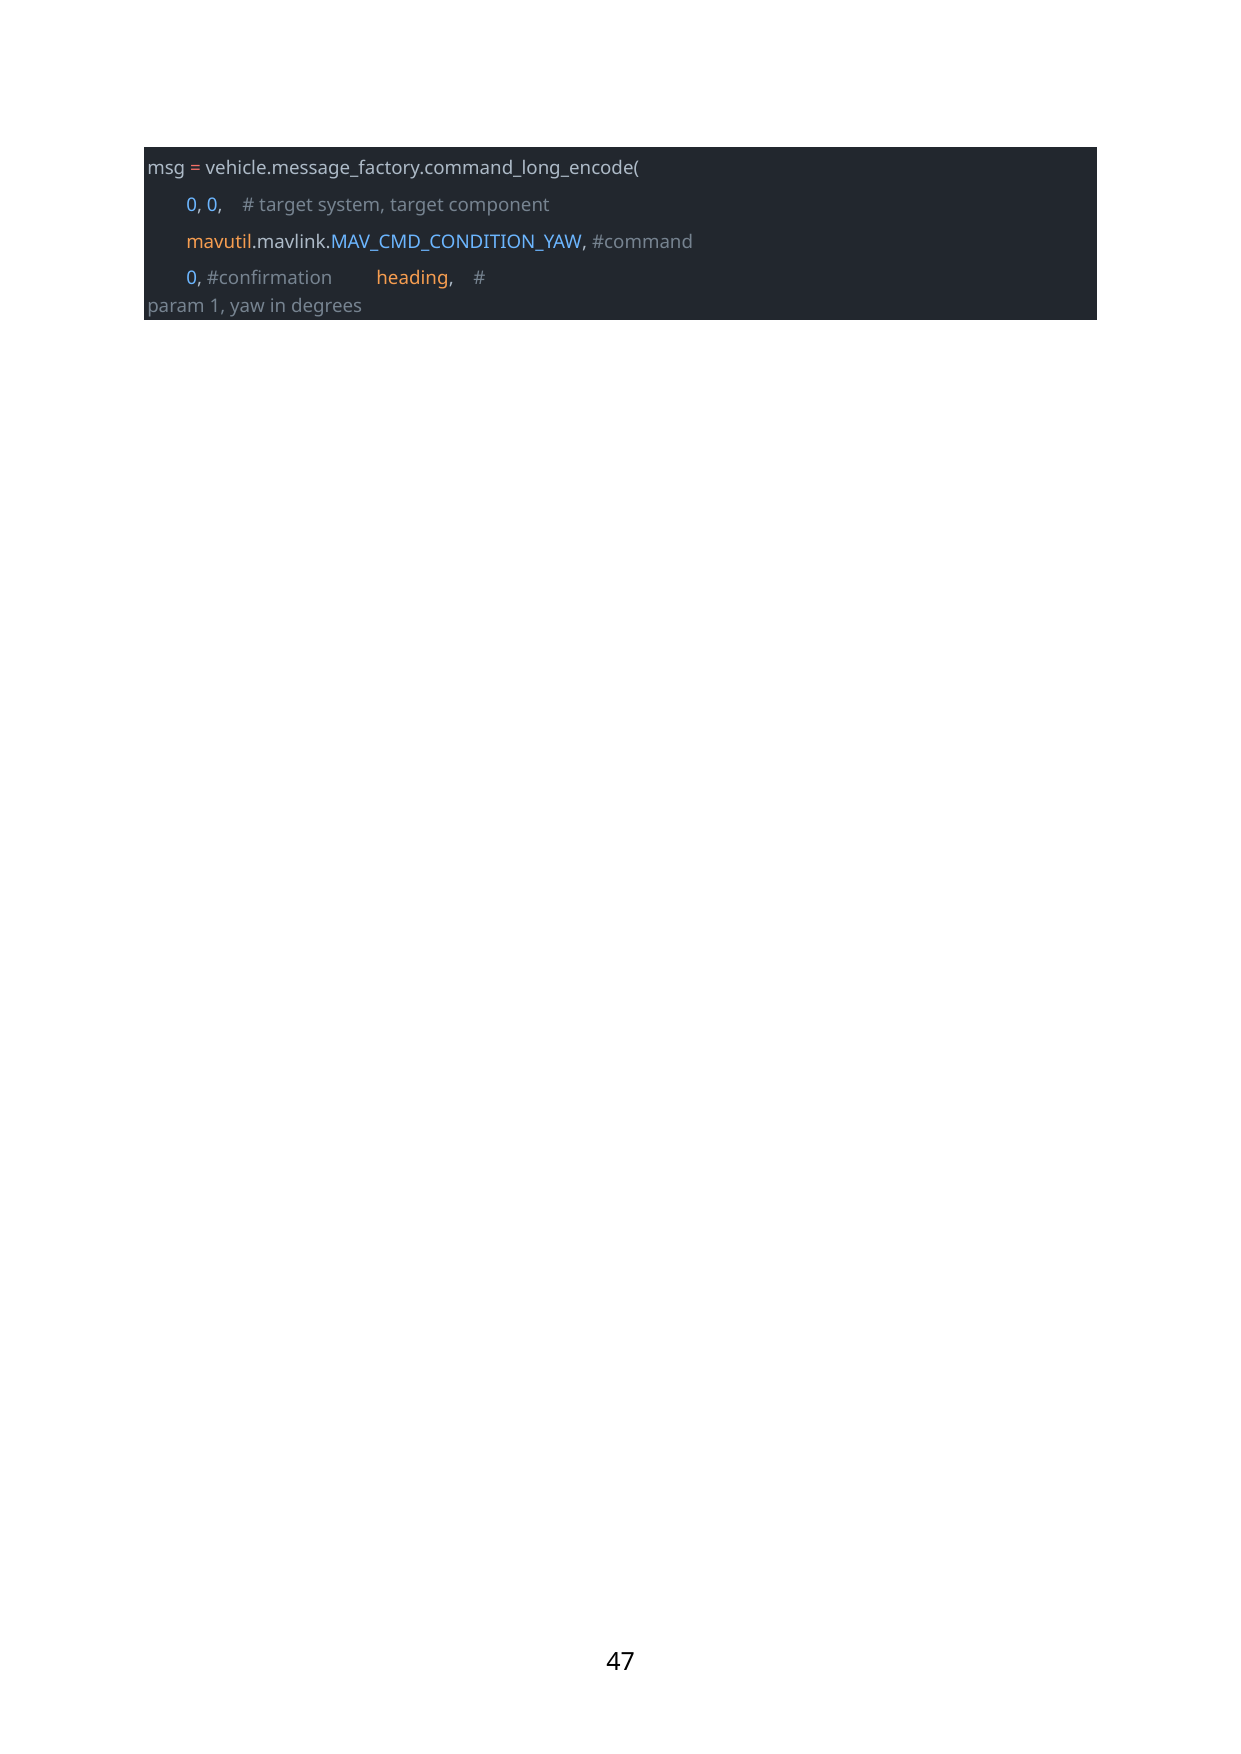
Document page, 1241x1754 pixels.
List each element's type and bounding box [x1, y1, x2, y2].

table_header [144, 147, 1097, 320]
